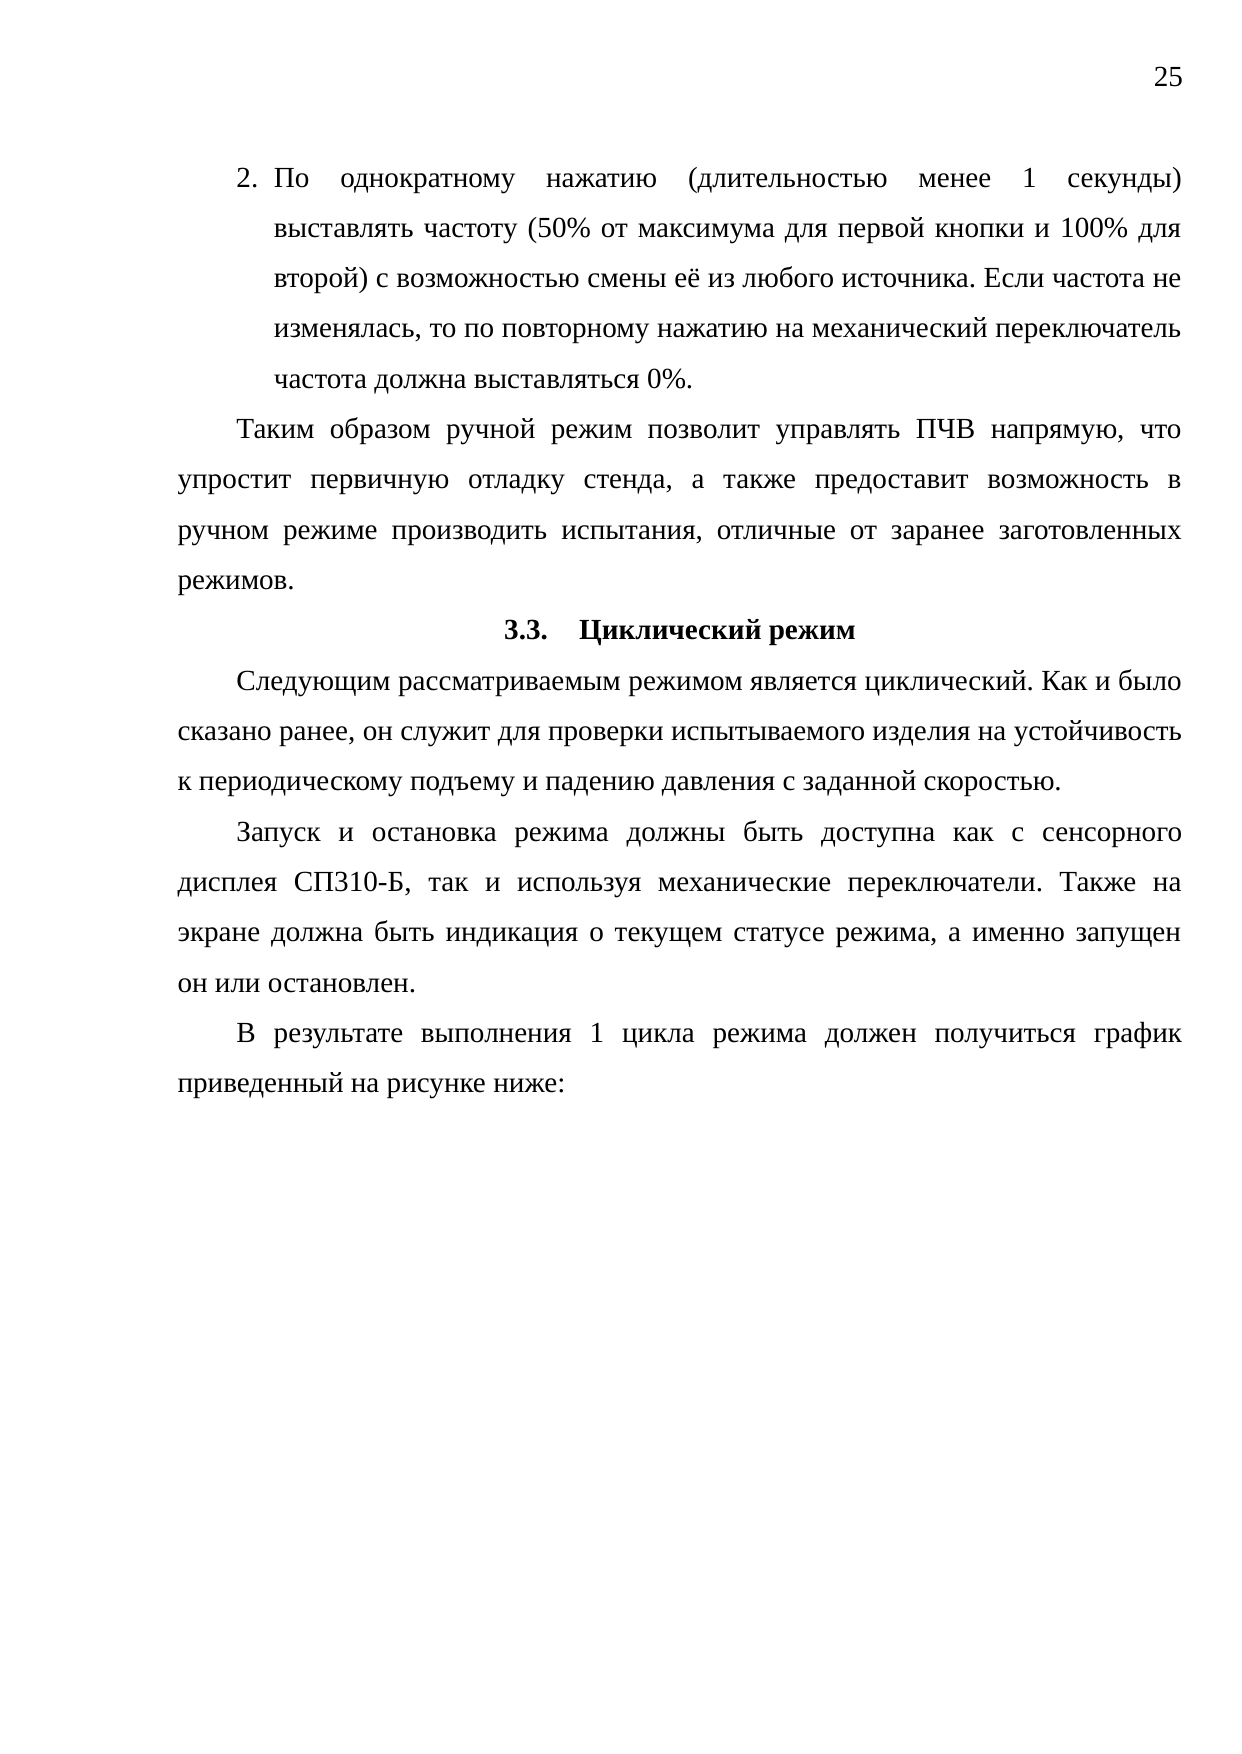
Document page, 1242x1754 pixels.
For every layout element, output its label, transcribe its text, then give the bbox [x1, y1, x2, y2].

text Следующим рассматриваемым режимом является циклический. Как и было сказано ранее, он служит для проверки испытываемого изделия на устойчивость к периодическому подъему и падению давления с заданной скоростью. [177, 663, 1183, 797]
text Запуск и остановка режима должны быть доступна как с сенсорного дисплея СП310-Б, так и используя механические переключатели. Также на экране должна быть индикация о текущем статусе режима, а именно запущен он или остановлен. [177, 814, 1183, 998]
text В результате выполнения 1 цикла режима должен получиться график приведенный на рисунке ниже: [177, 1015, 1183, 1099]
text Таким образом ручной режим позволит управлять ПЧВ напрямую, что упростит первичную отладку стенда, а также предоставит возможность в ручном режиме производить испытания, отличные от заранее заготовленных режимов. [177, 411, 1183, 596]
list По однократному нажатию (длительностью менее 1 секунды) выставлять частоту (50% от максимума для первой кнопки и 100% для второй) с возможностью смены её из любого источника. Если частота не изменялась, то по повторному нажатию на механический переключатель частота должна выставляться 0%. [236, 160, 1183, 394]
subtitle Циклический режим [177, 612, 1183, 646]
